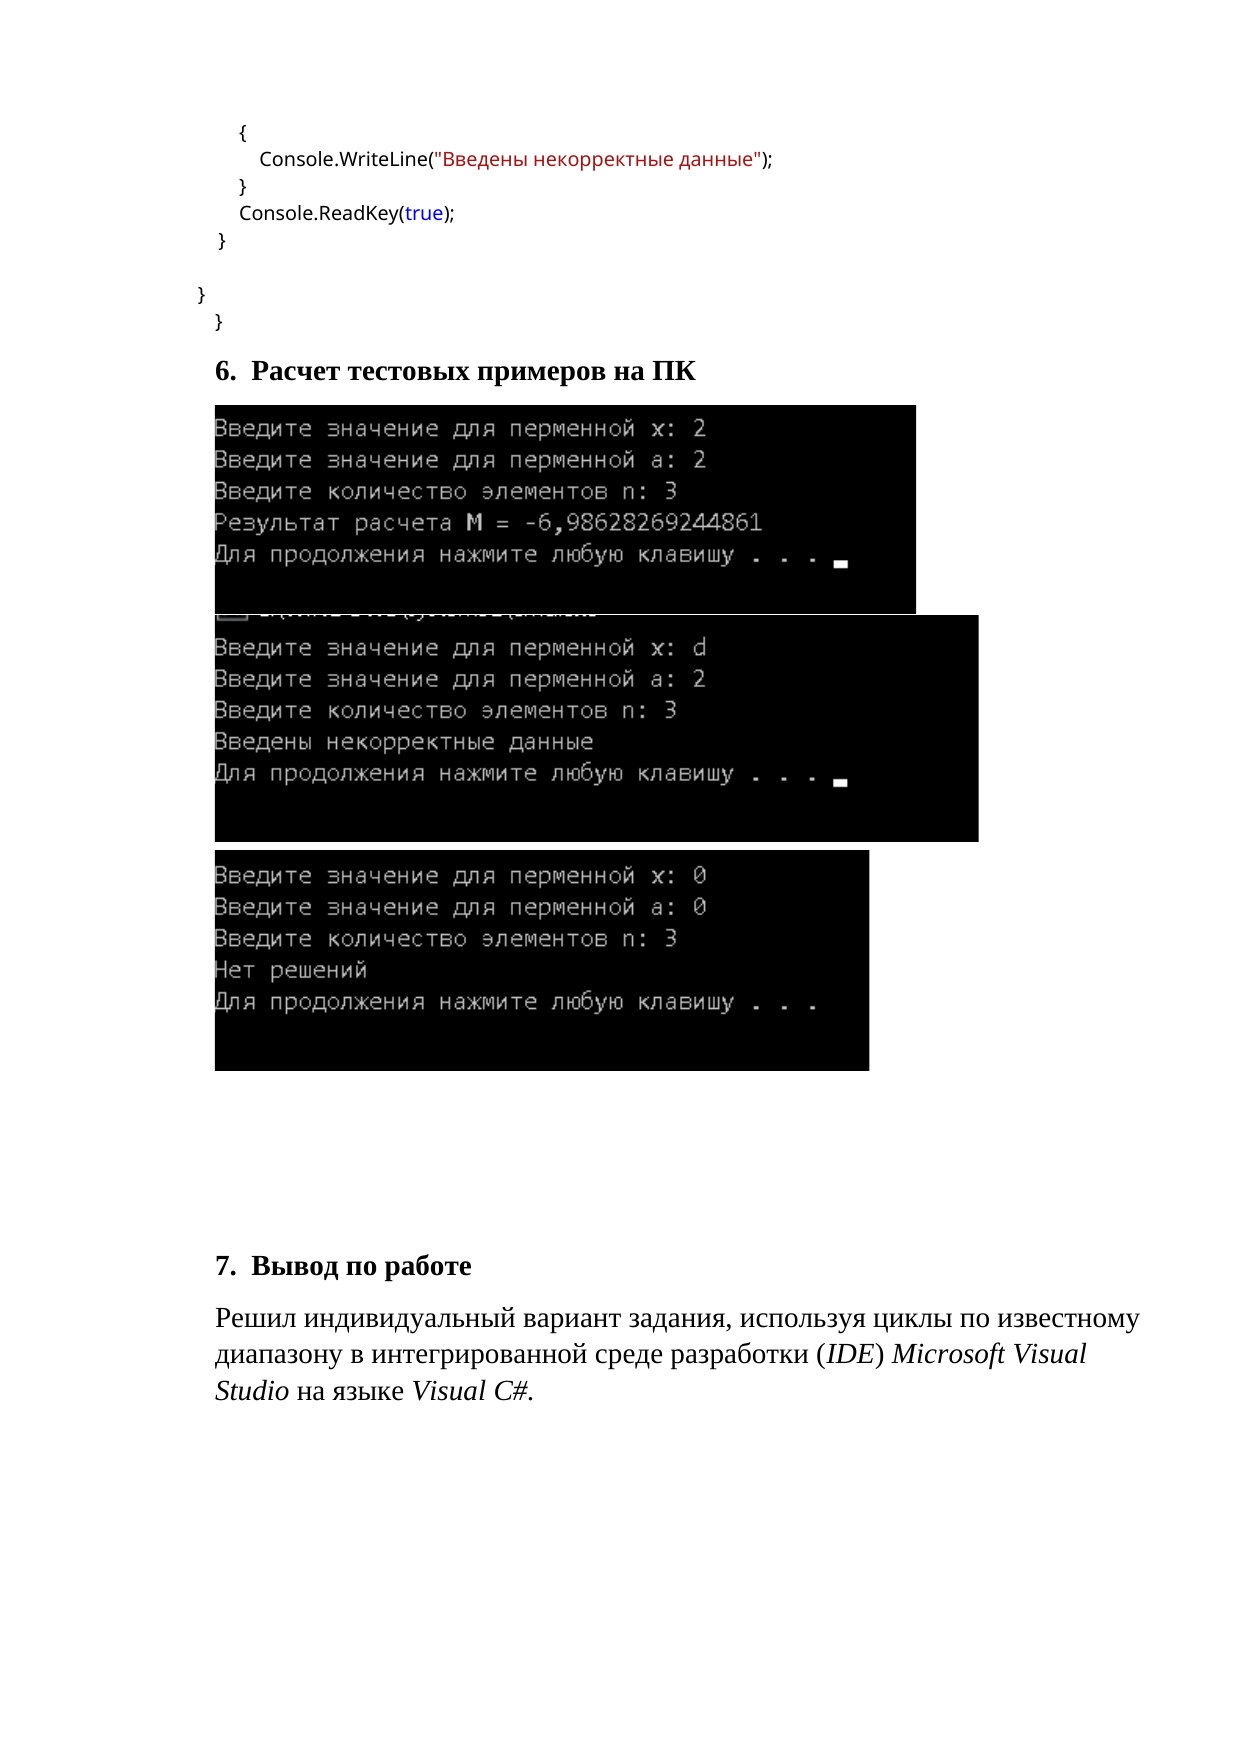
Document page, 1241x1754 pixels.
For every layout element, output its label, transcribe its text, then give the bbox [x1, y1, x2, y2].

picture [214, 850, 870, 1071]
text } [177, 172, 1152, 199]
text } [177, 226, 1152, 253]
picture [214, 405, 917, 614]
text { [177, 118, 1152, 145]
text Решил индивидуальный вариант задания, используя циклы по известному диапазону в интегрированной среде разработки (IDE) Microsoft Visual Studio на языке Visual C#. [215, 1300, 1152, 1406]
picture [214, 615, 979, 842]
text Console.WriteLine("Введены некорректные данные"); [177, 145, 1152, 172]
text } [215, 307, 1152, 334]
text } [177, 280, 1152, 307]
text Console.ReadKey(true); [177, 199, 1152, 226]
text 7. Вывод по работе [215, 1248, 1152, 1281]
text 6. Расчет тестовых примеров на ПК [215, 353, 1152, 386]
